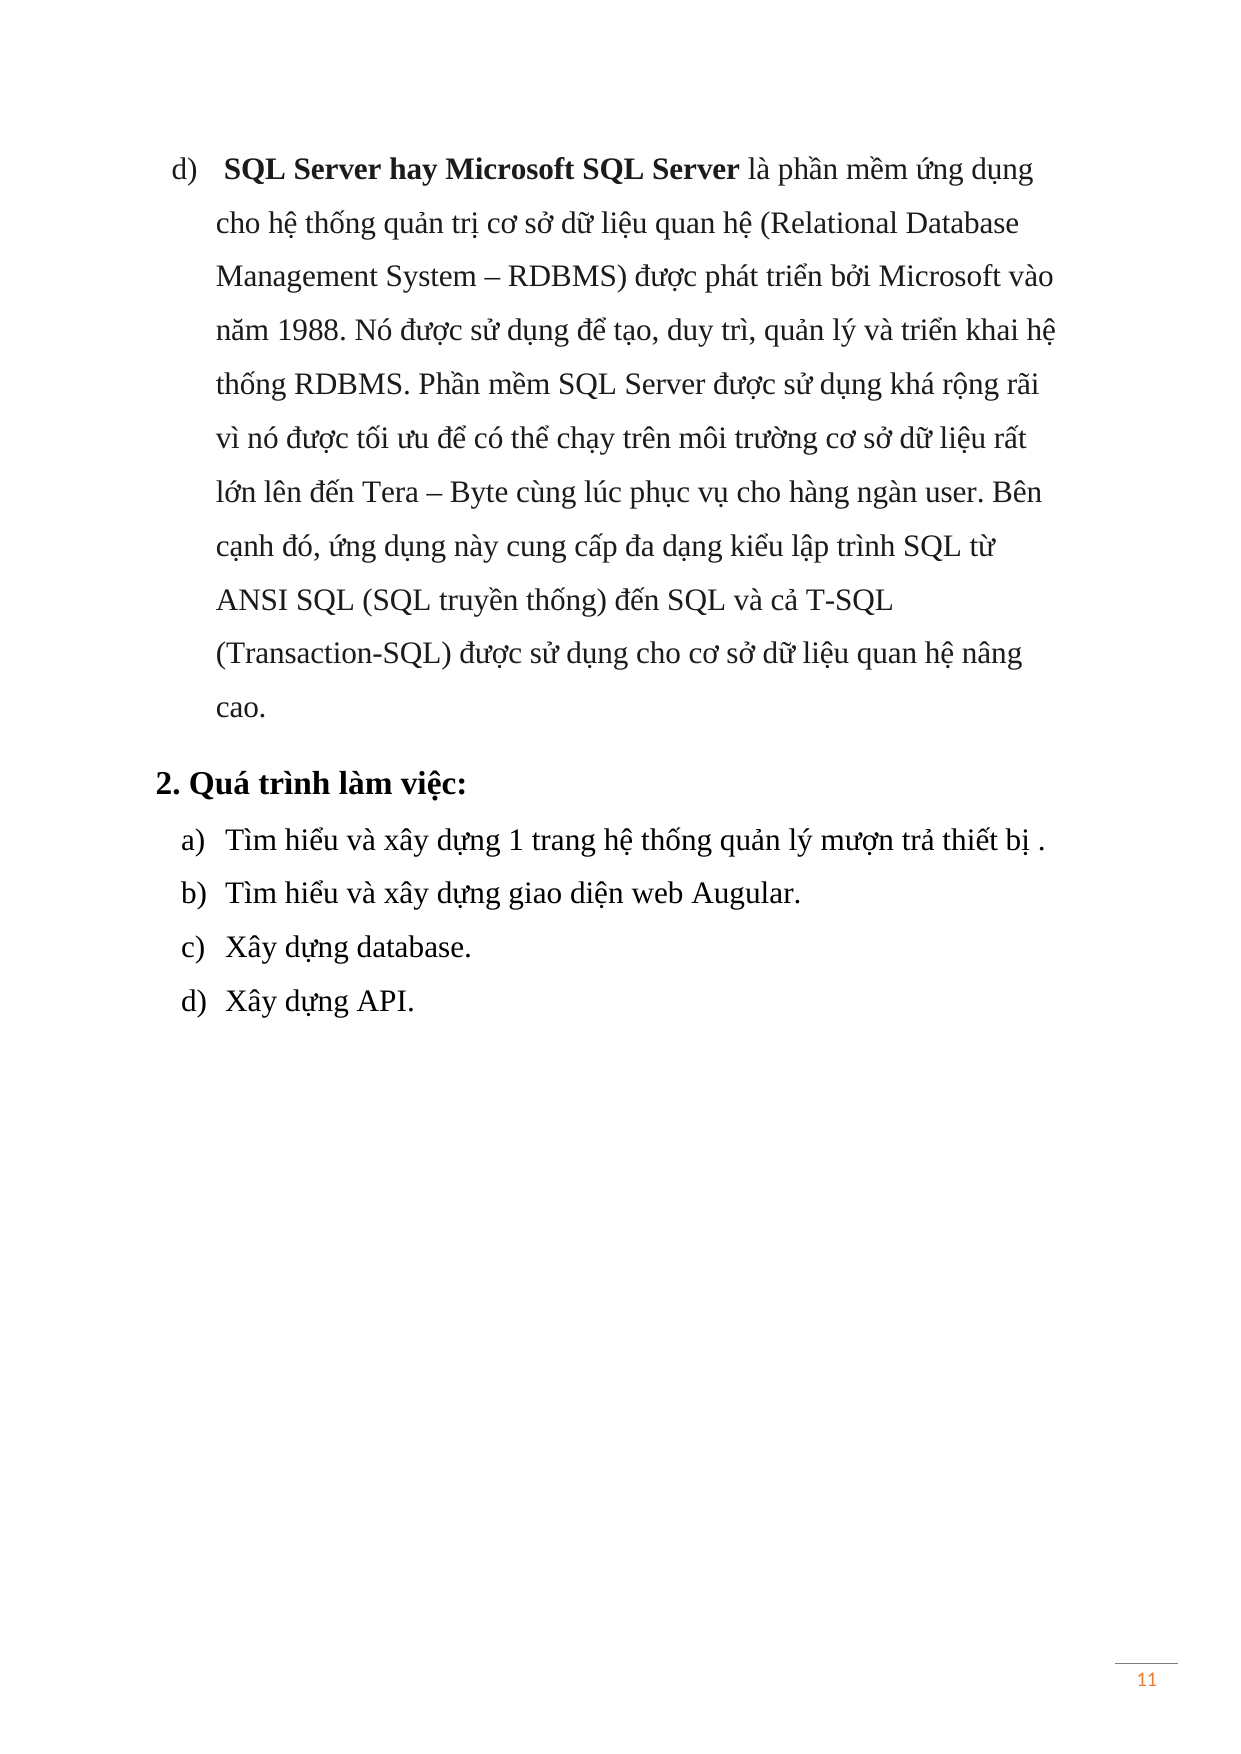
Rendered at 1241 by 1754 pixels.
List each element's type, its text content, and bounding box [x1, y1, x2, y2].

list Tìm hiểu và xây dựng giao diện web Augular. [181, 874, 1059, 911]
list Xây dựng database. [181, 928, 1059, 964]
list Tìm hiểu và xây dựng 1 trang hệ thống quản lý mượn trả thiết bị . [181, 821, 1059, 857]
text 2. Quá trình làm việc: [150, 763, 1059, 802]
list Xây dựng API. [181, 982, 1059, 1018]
list SQL Server hay Microsoft SQL Server là phần mềm ứng dụng cho hệ thống quản trị cơ sở dữ liệu quan hệ (Relational Database Management System – RDBMS) được phát triển bởi Microsoft vào năm 1988. Nó được sử dụng để tạo, duy trì, quản lý và triển khai hệ thống RDBMS. Phần mềm SQL Server được sử dụng khá rộng rãi vì nó được tối ưu để có thể chạy trên môi trường cơ sở dữ liệu rất lớn lên đến Tera – Byte cùng lúc phục vụ cho hàng ngàn user. Bên cạnh đó, ứng dụng này cung cấp đa dạng kiểu lập trình SQL từ ANSI SQL (SQL truyền thống) đến SQL và cả T-SQL (Transaction-SQL) được sử dụng cho cơ sở dữ liệu quan hệ nâng cao. [171, 150, 1059, 724]
